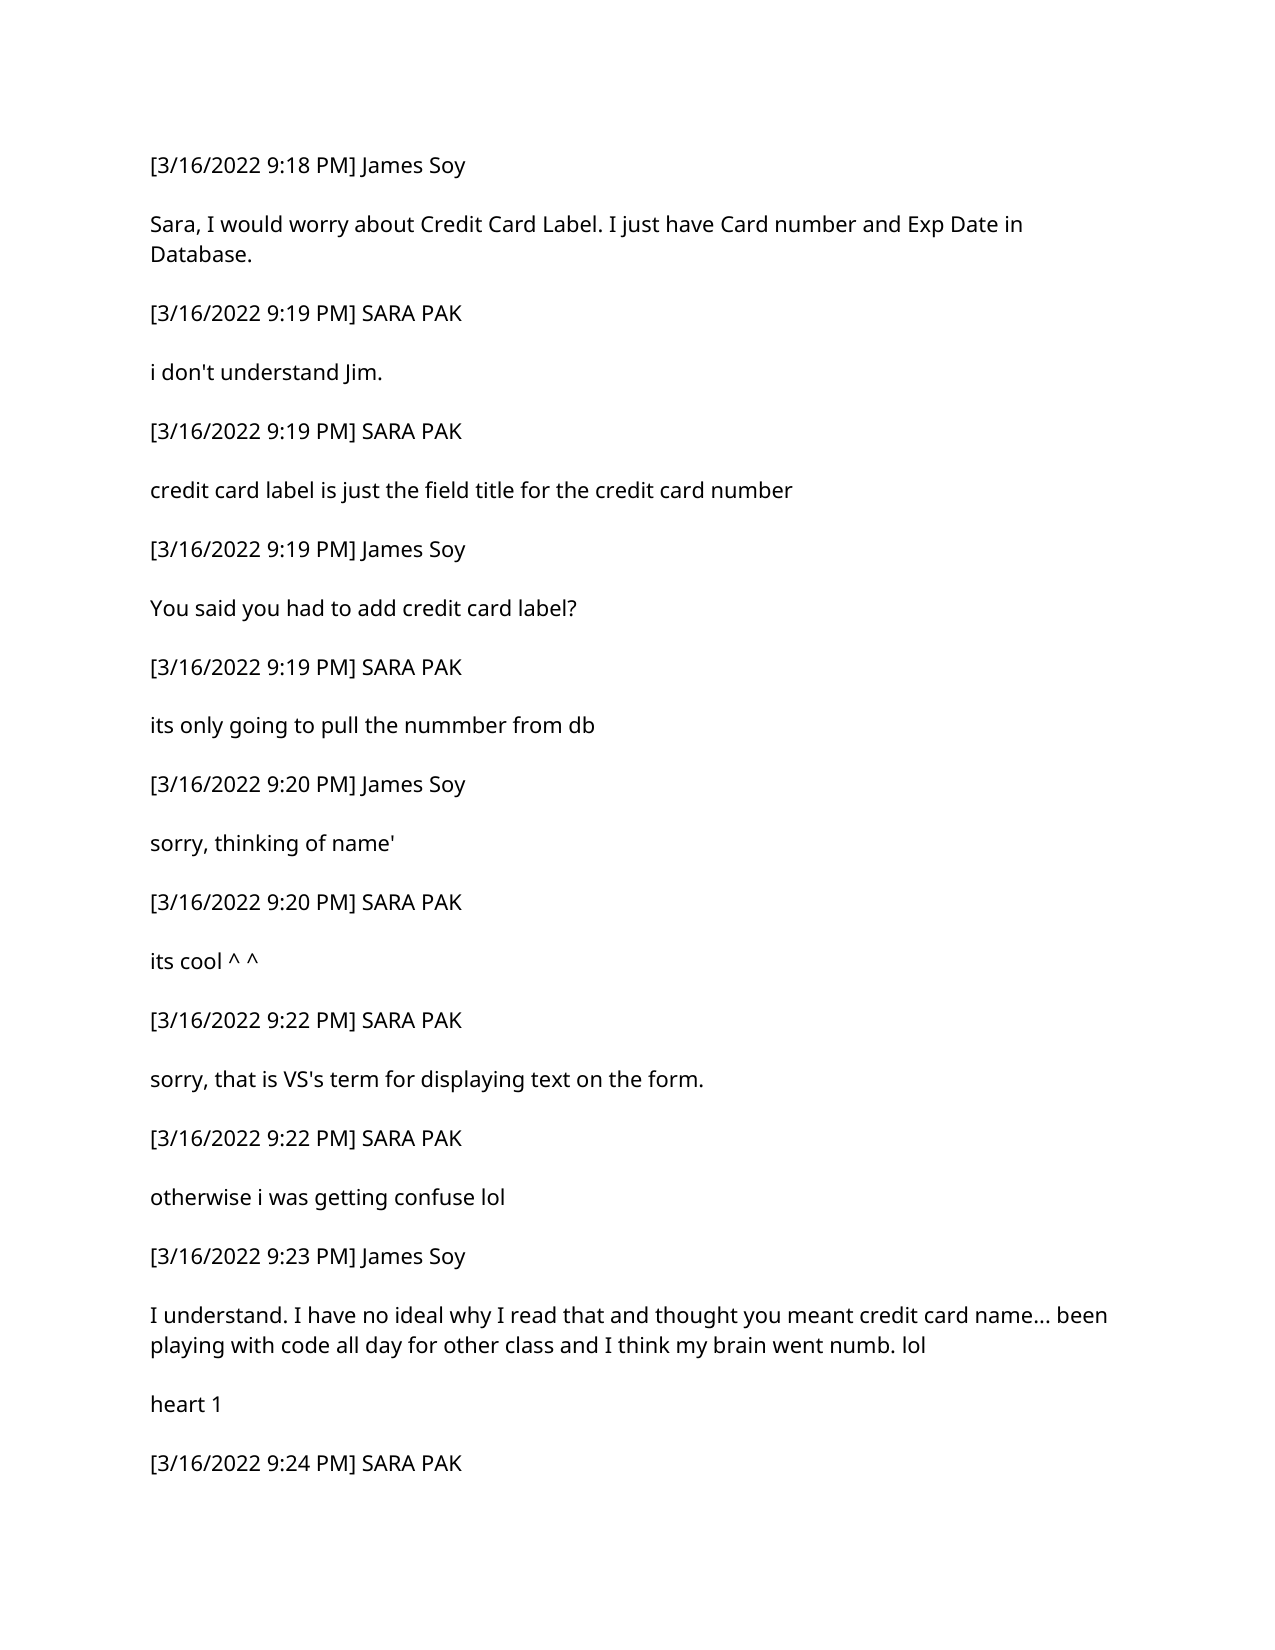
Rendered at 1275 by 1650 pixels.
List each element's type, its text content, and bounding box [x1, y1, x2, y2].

text [3/16/2022 9:20 PM] James Soy [150, 769, 1125, 799]
text [3/16/2022 9:24 PM] SARA PAK [150, 1448, 1125, 1478]
text [3/16/2022 9:22 PM] SARA PAK [150, 1123, 1125, 1153]
text sorry, that is VS's term for displaying text on the form. [150, 1064, 1125, 1094]
text I understand. I have no ideal why I read that and thought you meant credit card name... been playing with code all day for other class and I think my brain went numb. lol [150, 1300, 1125, 1359]
text [3/16/2022 9:19 PM] SARA PAK [150, 298, 1125, 327]
text [3/16/2022 9:19 PM] SARA PAK [150, 416, 1125, 445]
text [3/16/2022 9:19 PM] SARA PAK [150, 651, 1125, 681]
text [3/16/2022 9:23 PM] James Soy [150, 1241, 1125, 1271]
text sorry, thinking of name' [150, 828, 1125, 858]
text otherwise i was getting confuse lol [150, 1182, 1125, 1212]
text its only going to pull the nummber from db [150, 710, 1125, 740]
text You said you had to add credit card label? [150, 592, 1125, 622]
text [3/16/2022 9:20 PM] SARA PAK [150, 887, 1125, 917]
text its cool ^ ^ [150, 946, 1125, 976]
text i don't understand Jim. [150, 357, 1125, 386]
text [3/16/2022 9:22 PM] SARA PAK [150, 1005, 1125, 1035]
text heart 1 [150, 1389, 1125, 1418]
text [3/16/2022 9:19 PM] James Soy [150, 533, 1125, 563]
text Sara, I would worry about Credit Card Label. I just have Card number and Exp Date in Database. [150, 209, 1125, 268]
text credit card label is just the field title for the credit card number [150, 474, 1125, 504]
text [3/16/2022 9:18 PM] James Soy [150, 150, 1125, 180]
